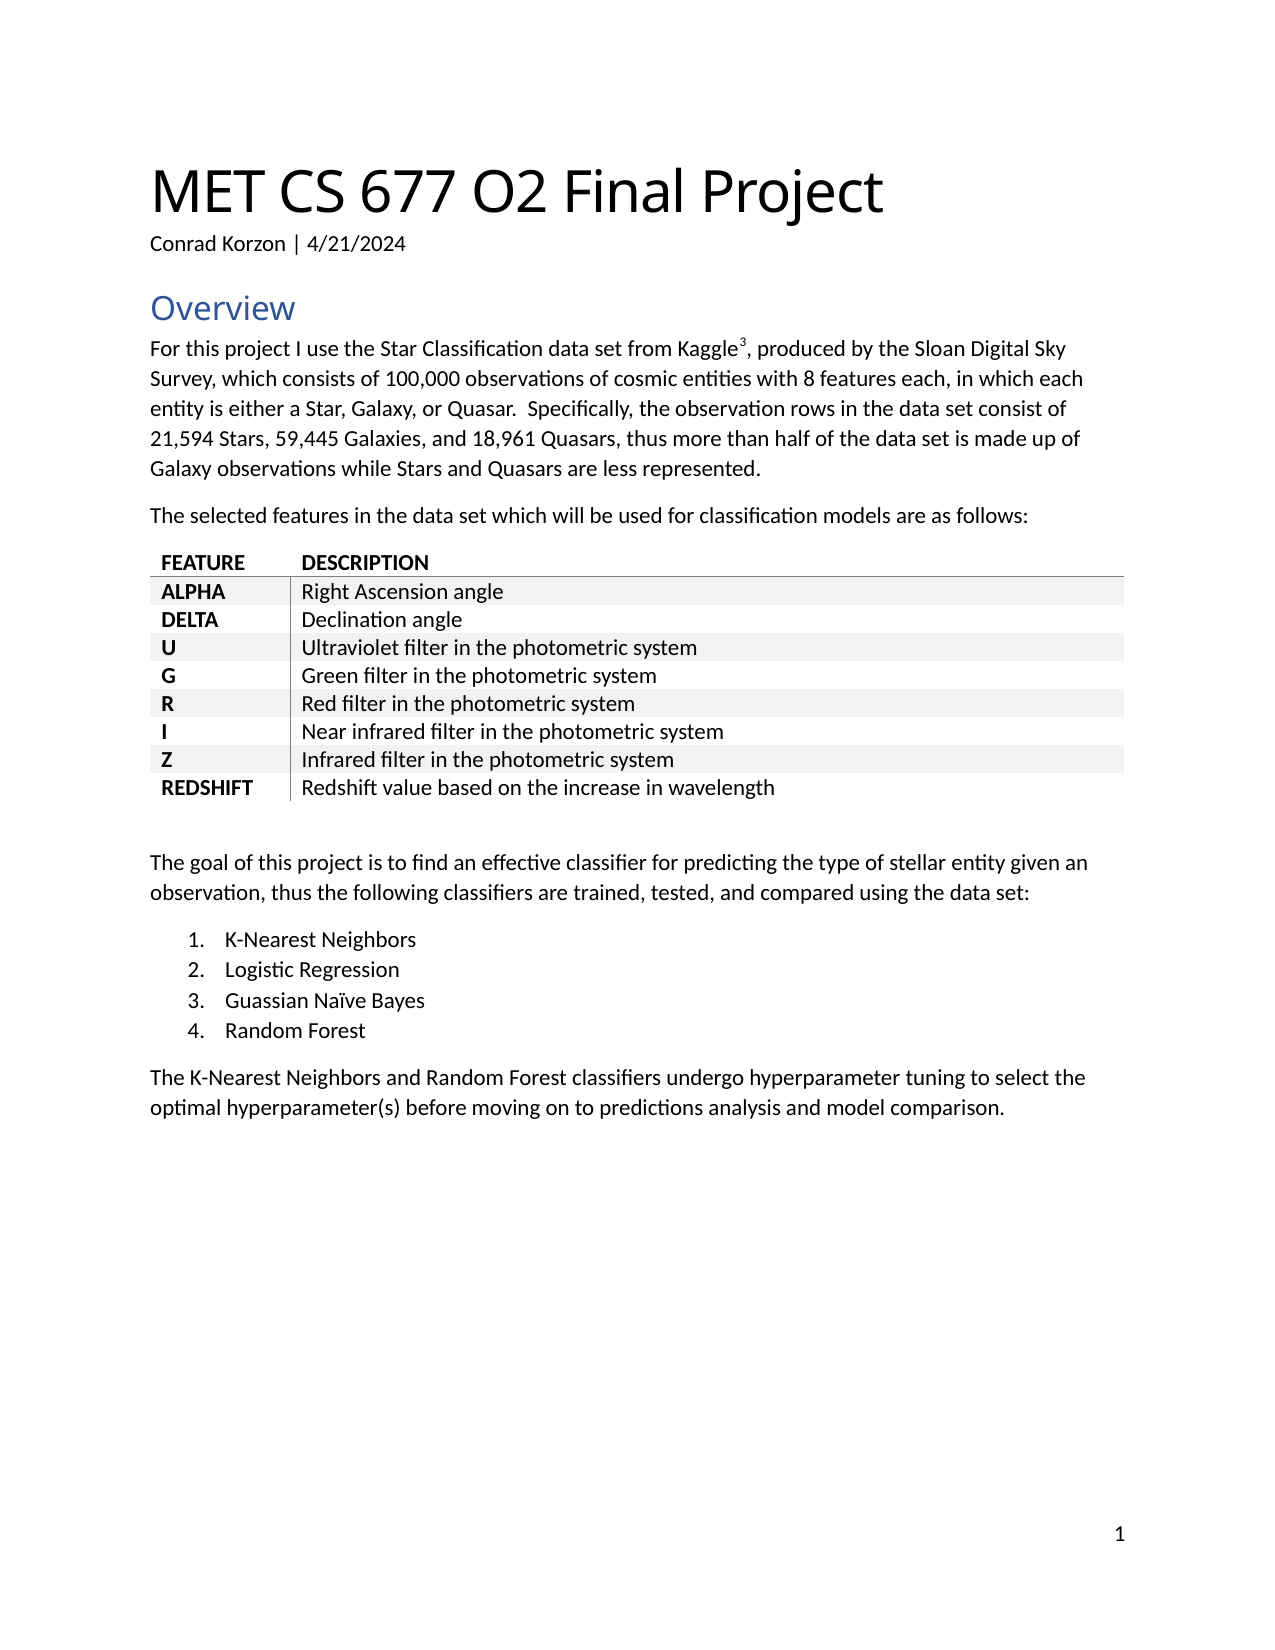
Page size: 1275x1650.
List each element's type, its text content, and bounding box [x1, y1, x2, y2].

table_cell Green filter in the photometric system [291, 661, 1124, 689]
table_cell U [150, 633, 290, 661]
title MET CS 677 O2 Final Project [150, 150, 1125, 229]
table_cell Redshift value based on the increase in wavelength [291, 774, 1124, 801]
table_cell Z [150, 745, 290, 773]
text Conrad Korzon | 4/21/2024 [150, 229, 1125, 257]
table_cell Declination angle [291, 605, 1124, 633]
table_cell Right Ascension angle [291, 577, 1124, 605]
text The K-Nearest Neighbors and Random Forest classifiers undergo hyperparameter tuning to select the optimal hyperparameter(s) before moving on to predictions analysis and model comparison. [150, 1063, 1125, 1121]
text For this project I use the Star Classification data set from Kaggle3, produced by the Sloan Digital Sky Survey, which consists of 100,000 observations of cosmic entities with 8 features each, in which each entity is either a Star, Galaxy, or Quasar. Specifically, the observation rows in the data set consist of 21,594 Stars, 59,445 Galaxies, and 18,961 Quasars, thus more than half of the data set is made up of Galaxy observations while Stars and Quasars are less represented. [150, 334, 1125, 482]
table_cell Ultraviolet filter in the photometric system [291, 633, 1124, 661]
text The selected features in the data set which will be used for classification models are as follows: [150, 501, 1125, 529]
list K-Nearest Neighbors [187, 925, 1125, 953]
table_cell G [150, 661, 290, 689]
table_header Feature [150, 548, 290, 576]
list Guassian Naïve Bayes [187, 986, 1125, 1014]
list Random Forest [187, 1016, 1125, 1044]
table_cell Red filter in the photometric system [291, 689, 1124, 717]
table_header Description [290, 548, 1124, 576]
table_cell Infrared filter in the photometric system [291, 745, 1124, 773]
list Logistic Regression [187, 956, 1125, 984]
subtitle Overview [150, 285, 1125, 330]
table_cell Alpha [150, 577, 290, 605]
table_cell Near infrared filter in the photometric system [291, 718, 1124, 745]
table_cell Redshift [150, 774, 290, 801]
table_cell I [150, 718, 290, 745]
table_cell Delta [150, 605, 290, 633]
table_cell R [150, 689, 290, 717]
text The goal of this project is to find an effective classifier for predicting the type of stellar entity given an observation, thus the following classifiers are trained, tested, and compared using the data set: [150, 848, 1125, 907]
